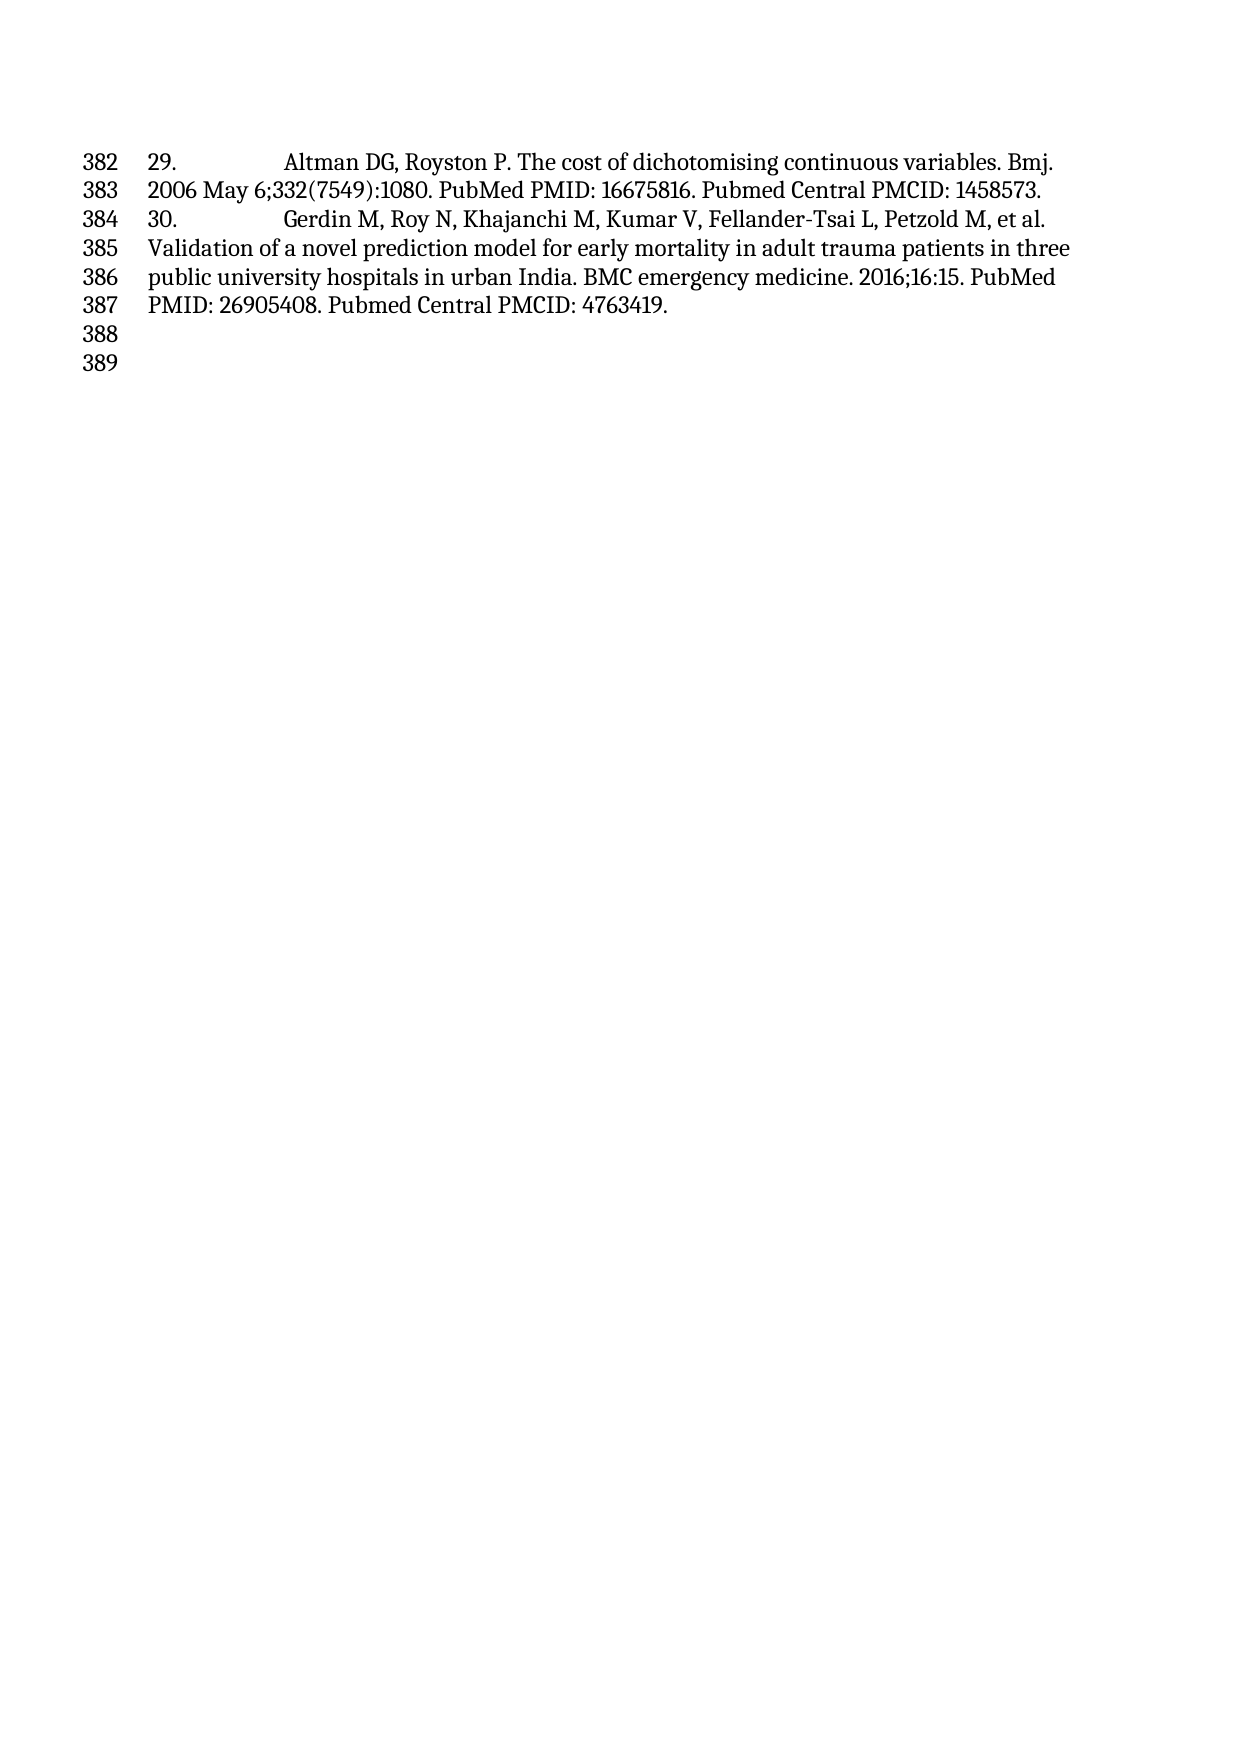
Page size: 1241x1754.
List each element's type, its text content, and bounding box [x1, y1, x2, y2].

text 29. Altman DG, Royston P. The cost of dichotomising continuous variables. Bmj. 2006 May 6;332(7549):1080. PubMed PMID: 16675816. Pubmed Central PMCID: 1458573. [148, 148, 1093, 205]
text 30. Gerdin M, Roy N, Khajanchi M, Kumar V, Fellander-Tsai L, Petzold M, et al. Validation of a novel prediction model for early mortality in adult trauma patients in three public university hospitals in urban India. BMC emergency medicine. 2016;16:15. PubMed PMID: 26905408. Pubmed Central PMCID: 4763419. [148, 205, 1093, 320]
